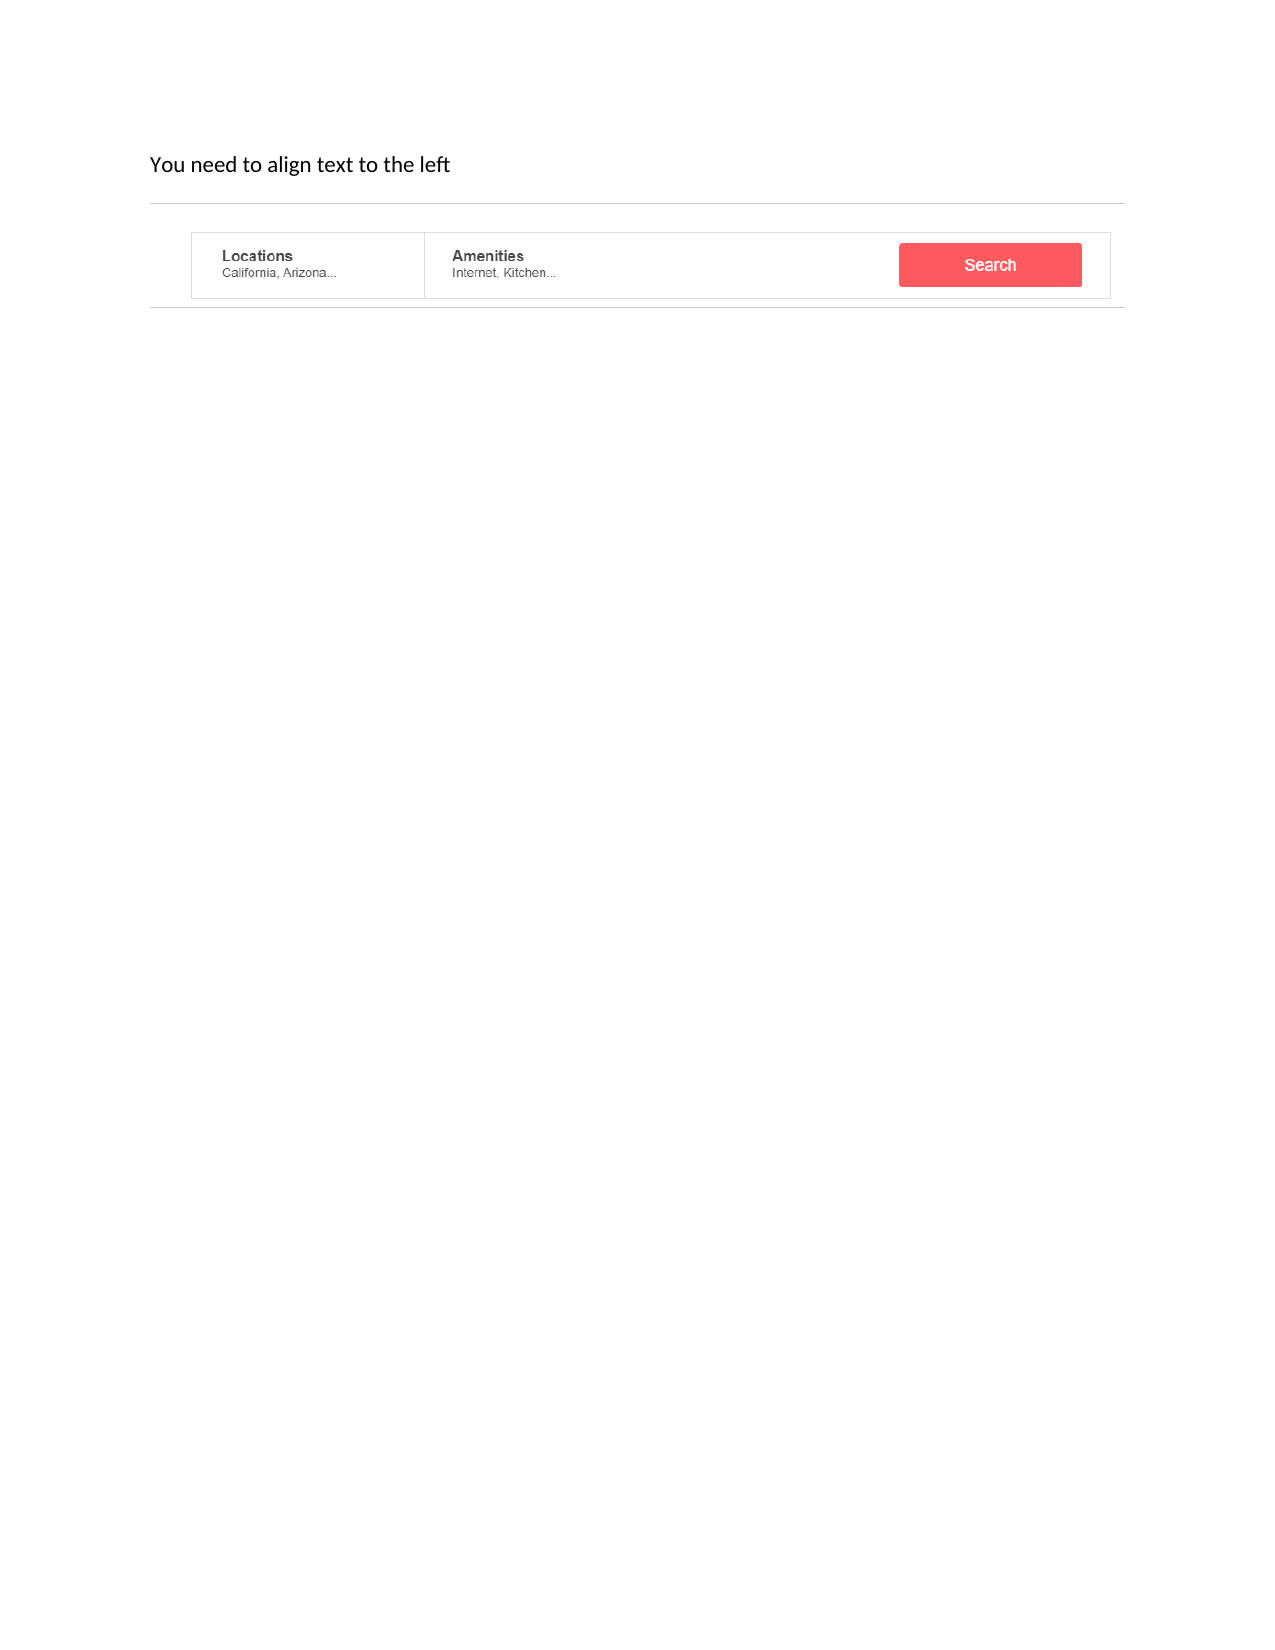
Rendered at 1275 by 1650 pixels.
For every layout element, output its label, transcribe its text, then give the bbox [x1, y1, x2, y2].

picture [150, 196, 1125, 326]
text You need to align text to the left [150, 150, 1125, 178]
